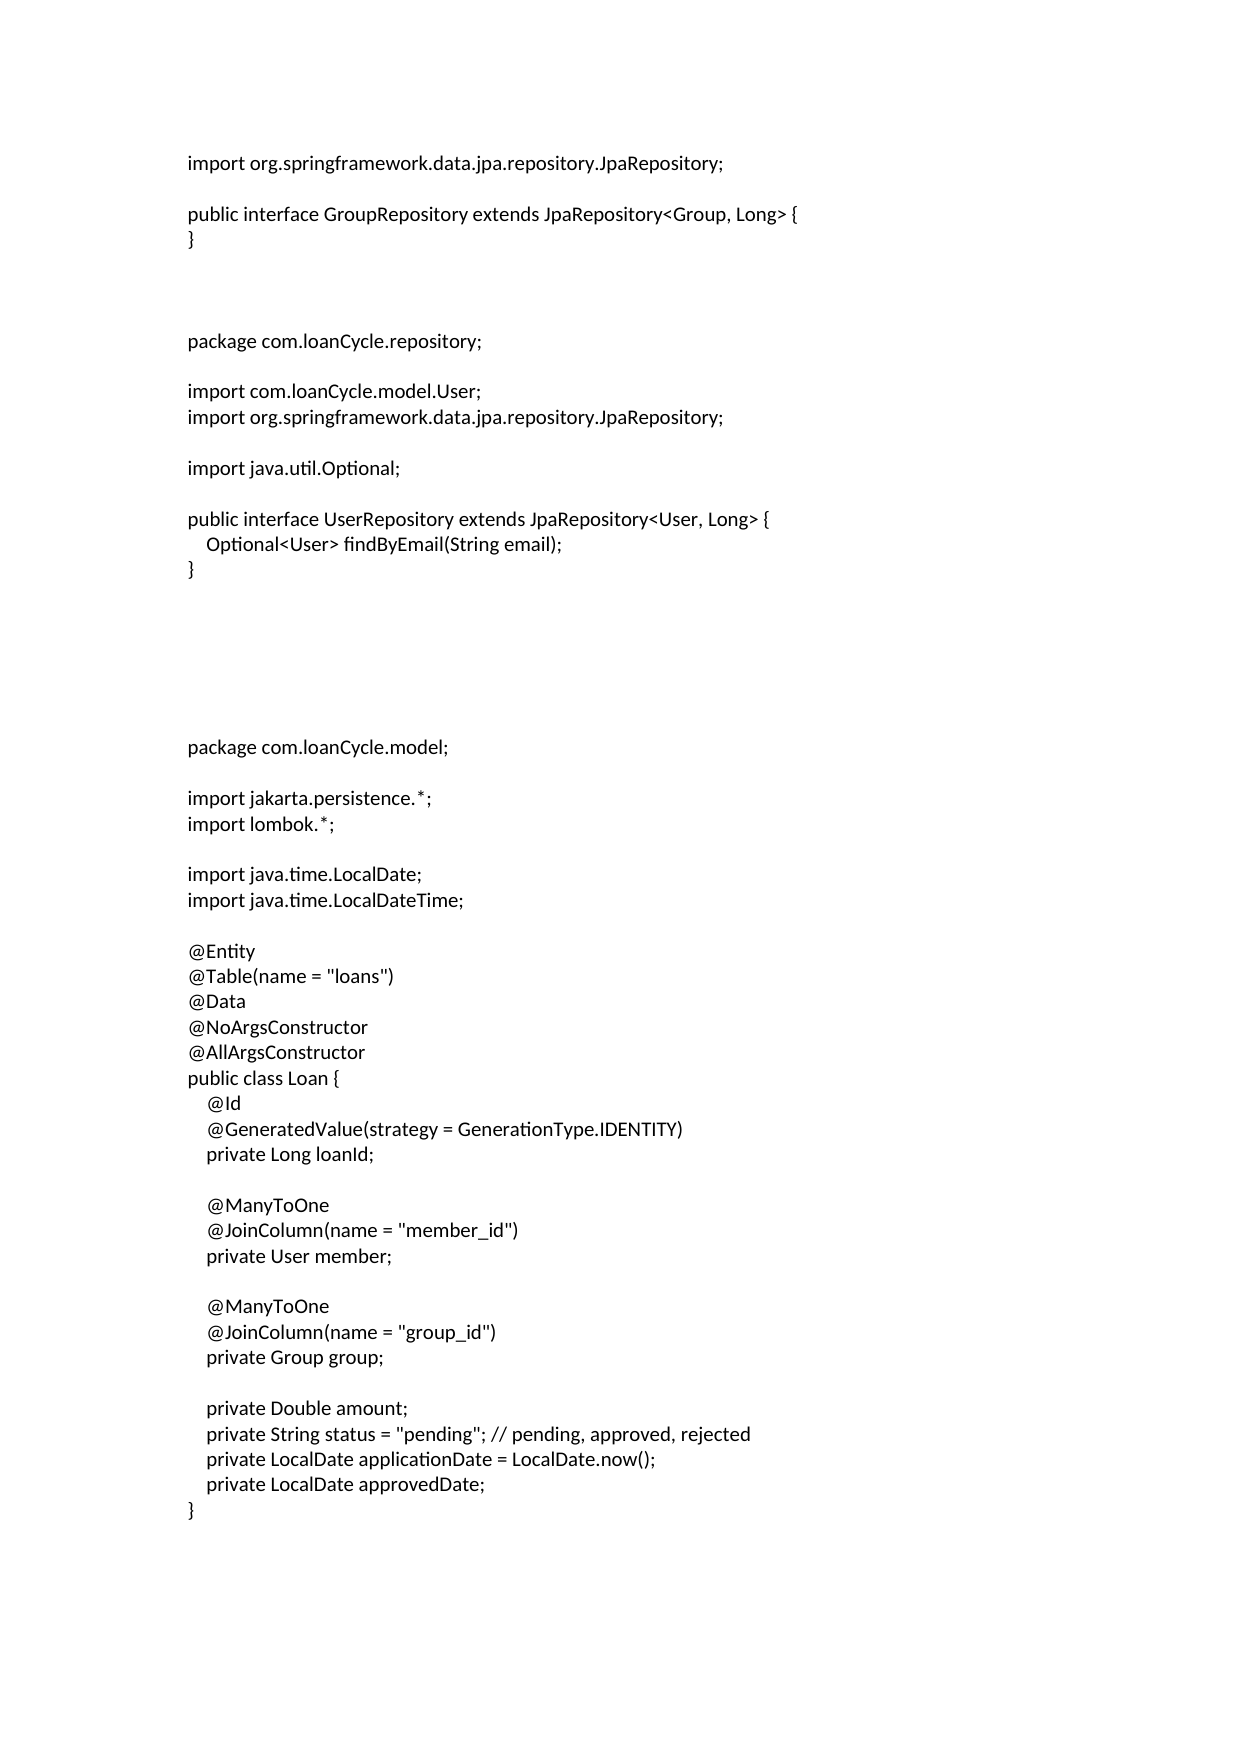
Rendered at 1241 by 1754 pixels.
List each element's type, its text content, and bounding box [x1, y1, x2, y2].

text @Entity [187, 938, 1053, 963]
text private String status = "pending"; // pending, approved, rejected [187, 1421, 1053, 1446]
text @Id [187, 1090, 1053, 1116]
text } [187, 226, 1053, 252]
text import jakarta.persistence.*; [187, 785, 1053, 811]
text } [187, 557, 1053, 582]
text import java.time.LocalDate; [187, 862, 1053, 887]
text import java.util.Optional; [187, 455, 1053, 480]
text private LocalDate approvedDate; [187, 1472, 1053, 1497]
text @NoArgsConstructor [187, 1014, 1053, 1039]
text public interface GroupRepository extends JpaRepository<Group, Long> { [187, 201, 1053, 226]
text private Long loanId; [187, 1141, 1053, 1167]
text package com.loanCycle.model; [187, 734, 1053, 760]
text @Table(name = "loans") [187, 963, 1053, 989]
text private Double amount; [187, 1395, 1053, 1421]
text private User member; [187, 1243, 1053, 1268]
text private LocalDate applicationDate = LocalDate.now(); [187, 1446, 1053, 1472]
text @AllArgsConstructor [187, 1039, 1053, 1065]
text import com.loanCycle.model.User; [187, 379, 1053, 404]
text @ManyToOne [187, 1192, 1053, 1217]
text Optional<User> findByEmail(String email); [187, 531, 1053, 557]
text } [187, 1497, 1053, 1522]
text public class Loan { [187, 1065, 1053, 1090]
text package com.loanCycle.repository; [187, 328, 1053, 353]
text @GeneratedValue(strategy = GenerationType.IDENTITY) [187, 1116, 1053, 1141]
text public interface UserRepository extends JpaRepository<User, Long> { [187, 506, 1053, 531]
text @Data [187, 989, 1053, 1014]
text private Group group; [187, 1344, 1053, 1370]
text import org.springframework.data.jpa.repository.JpaRepository; [187, 150, 1053, 175]
text @JoinColumn(name = "member_id") [187, 1217, 1053, 1243]
text import java.time.LocalDateTime; [187, 887, 1053, 912]
text import lombok.*; [187, 811, 1053, 836]
text import org.springframework.data.jpa.repository.JpaRepository; [187, 404, 1053, 429]
text @JoinColumn(name = "group_id") [187, 1319, 1053, 1344]
text @ManyToOne [187, 1294, 1053, 1319]
